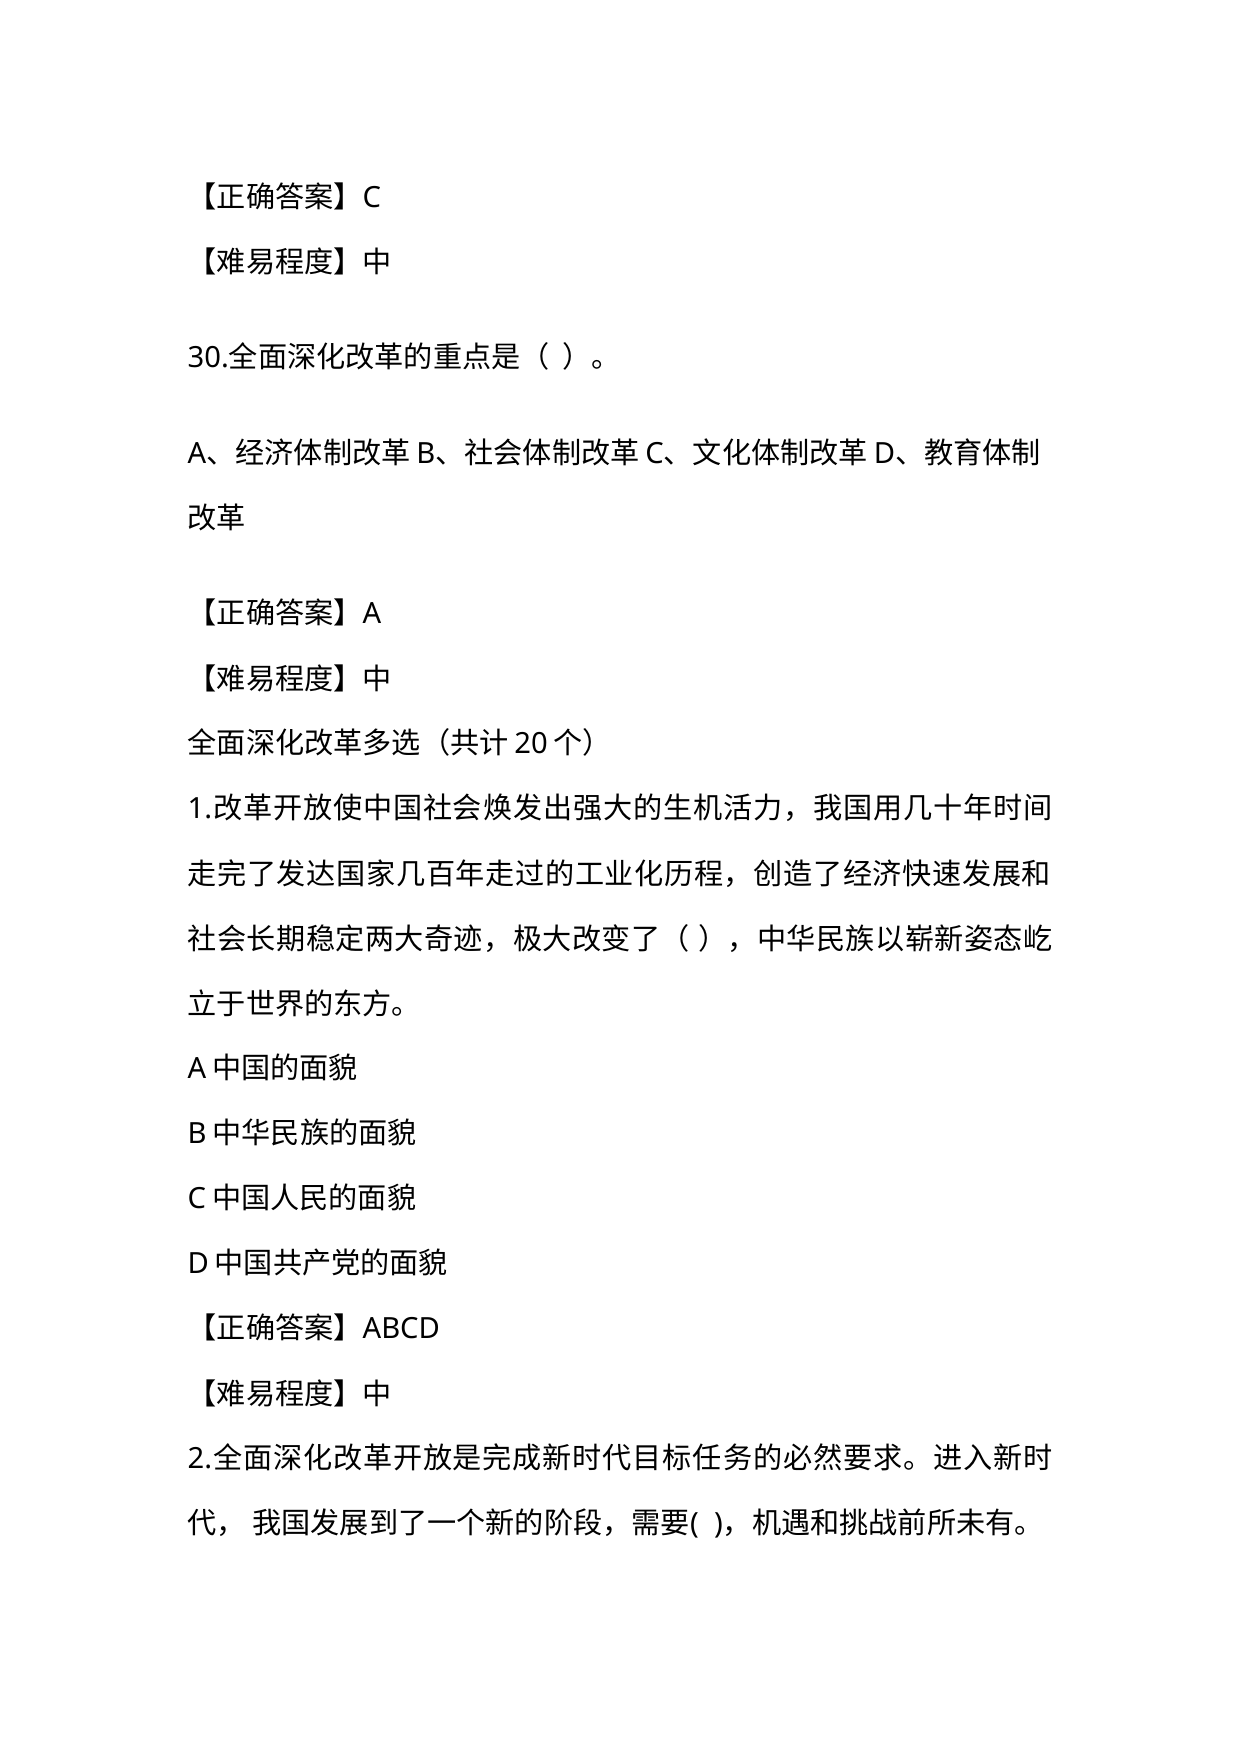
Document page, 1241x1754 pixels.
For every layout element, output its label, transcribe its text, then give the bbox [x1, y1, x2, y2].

text 1.改革开放使中国社会焕发出强大的生机活力，我国用几十年时间走完了发达国家几百年走过的工业化历程，创造了经济快速发展和社会长期稳定两大奇迹，极大改变了（ ），中华民族以崭新姿态屹立于世界的东方。 [187, 774, 1053, 1034]
text C中国人民的面貌 [187, 1164, 1053, 1229]
text A中国的面貌 [187, 1034, 1053, 1099]
text A、经济体制改革B、社会体制改革C、文化体制改革D、教育体制改革 [187, 418, 1053, 548]
text 2.全面深化改革开放是完成新时代目标任务的必然要求。进入新时代， 我国发展到了一个新的阶段，需要( )，机遇和挑战前所未有。 [187, 1424, 1053, 1554]
text 【难易程度】中 [187, 1359, 1053, 1424]
text 【难易程度】中 [187, 227, 1053, 292]
text 【正确答案】C [187, 162, 1053, 227]
text 【正确答案】A [187, 579, 1053, 644]
text D中国共产党的面貌 [187, 1229, 1053, 1294]
text 30.全面深化改革的重点是（ ）。 [187, 323, 1053, 388]
text 【难易程度】中 [187, 644, 1053, 709]
text 【正确答案】ABCD [187, 1294, 1053, 1359]
text B中华民族的面貌 [187, 1099, 1053, 1164]
text 全面深化改革多选（共计20个） [187, 709, 1053, 774]
